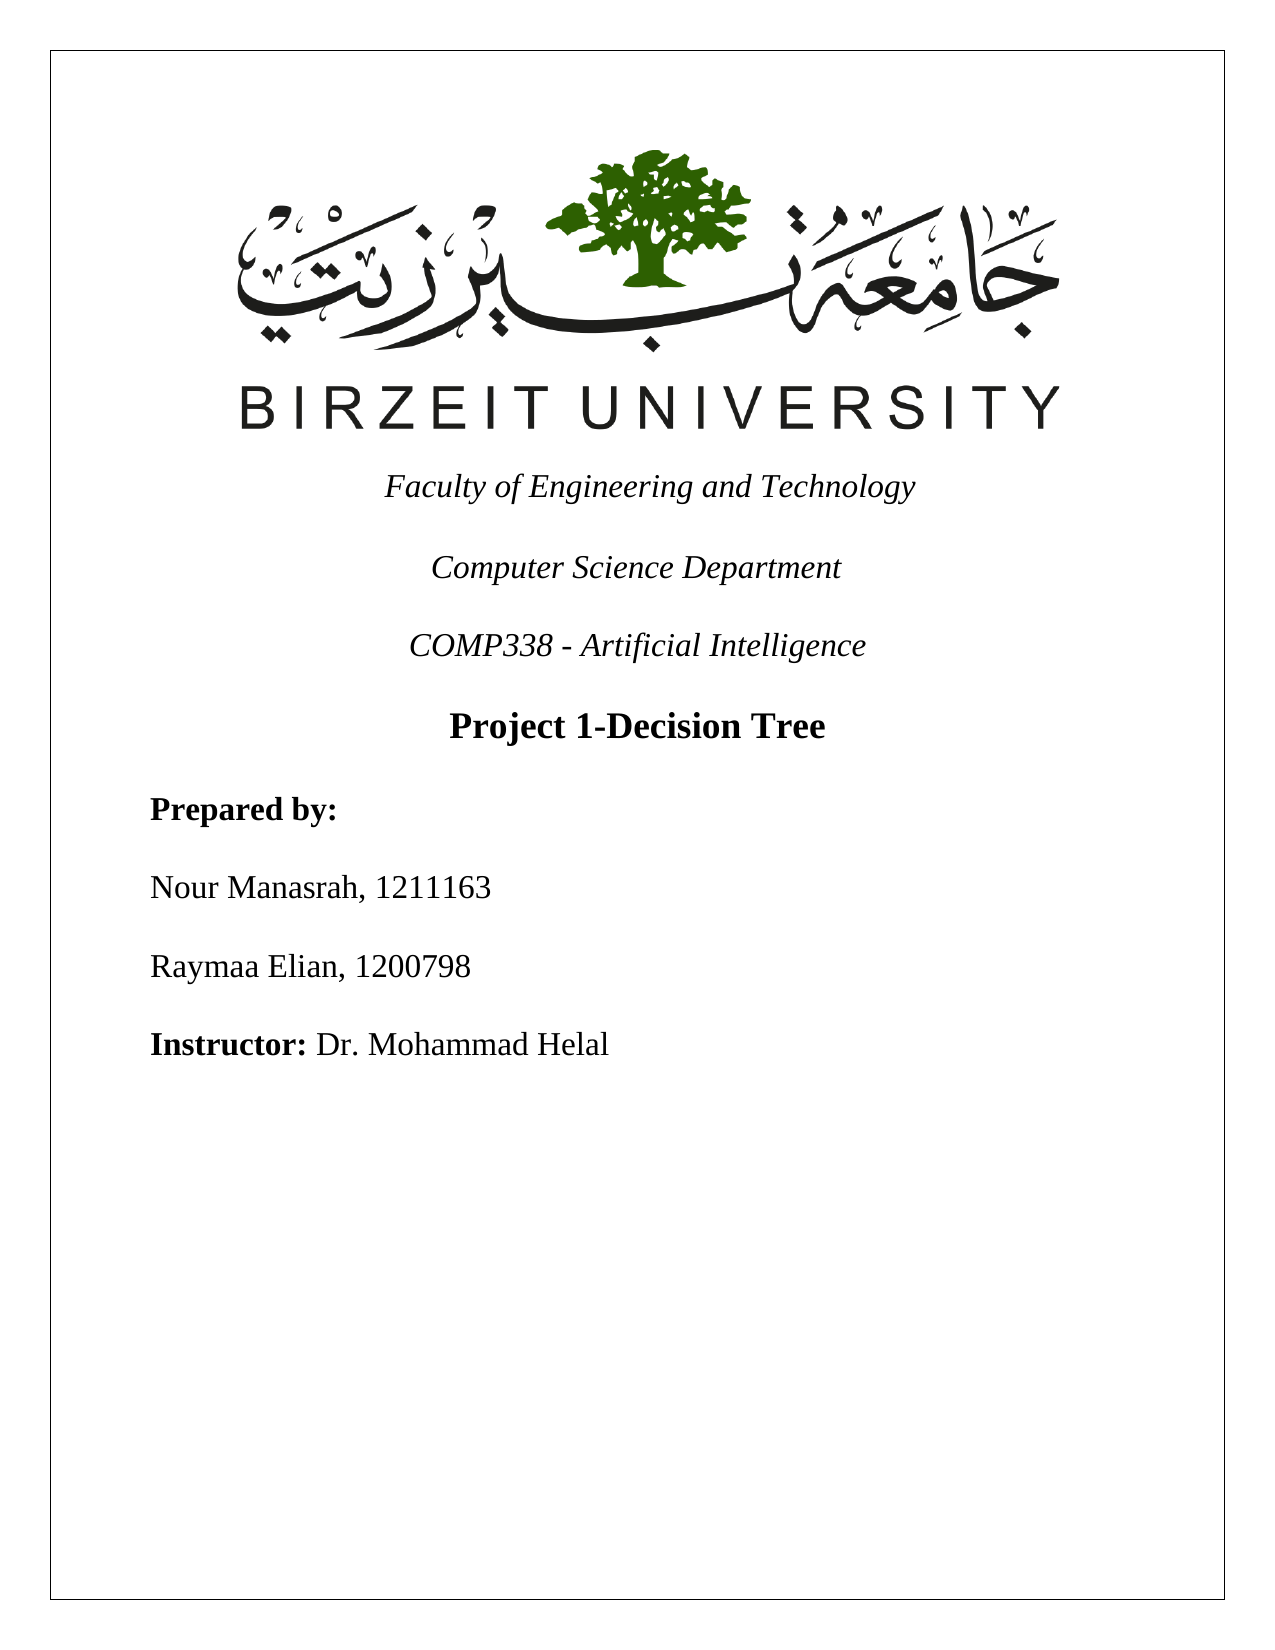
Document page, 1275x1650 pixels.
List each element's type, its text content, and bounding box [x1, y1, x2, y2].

text Faculty of Engineering and Technology [150, 466, 1125, 505]
text COMP338 - Artificial Intelligence [150, 625, 1125, 664]
text Instructor: Dr. Mohammad Helal [150, 1024, 1125, 1063]
text Project 1-Decision Tree [150, 704, 1125, 747]
text Raymaa Elian, 1200798 [150, 946, 1125, 984]
text Computer Science Department [150, 547, 1125, 585]
picture [237, 150, 1060, 430]
text Nour Manasrah, 1211163 [150, 868, 1125, 906]
text Prepared by: [150, 789, 1125, 828]
